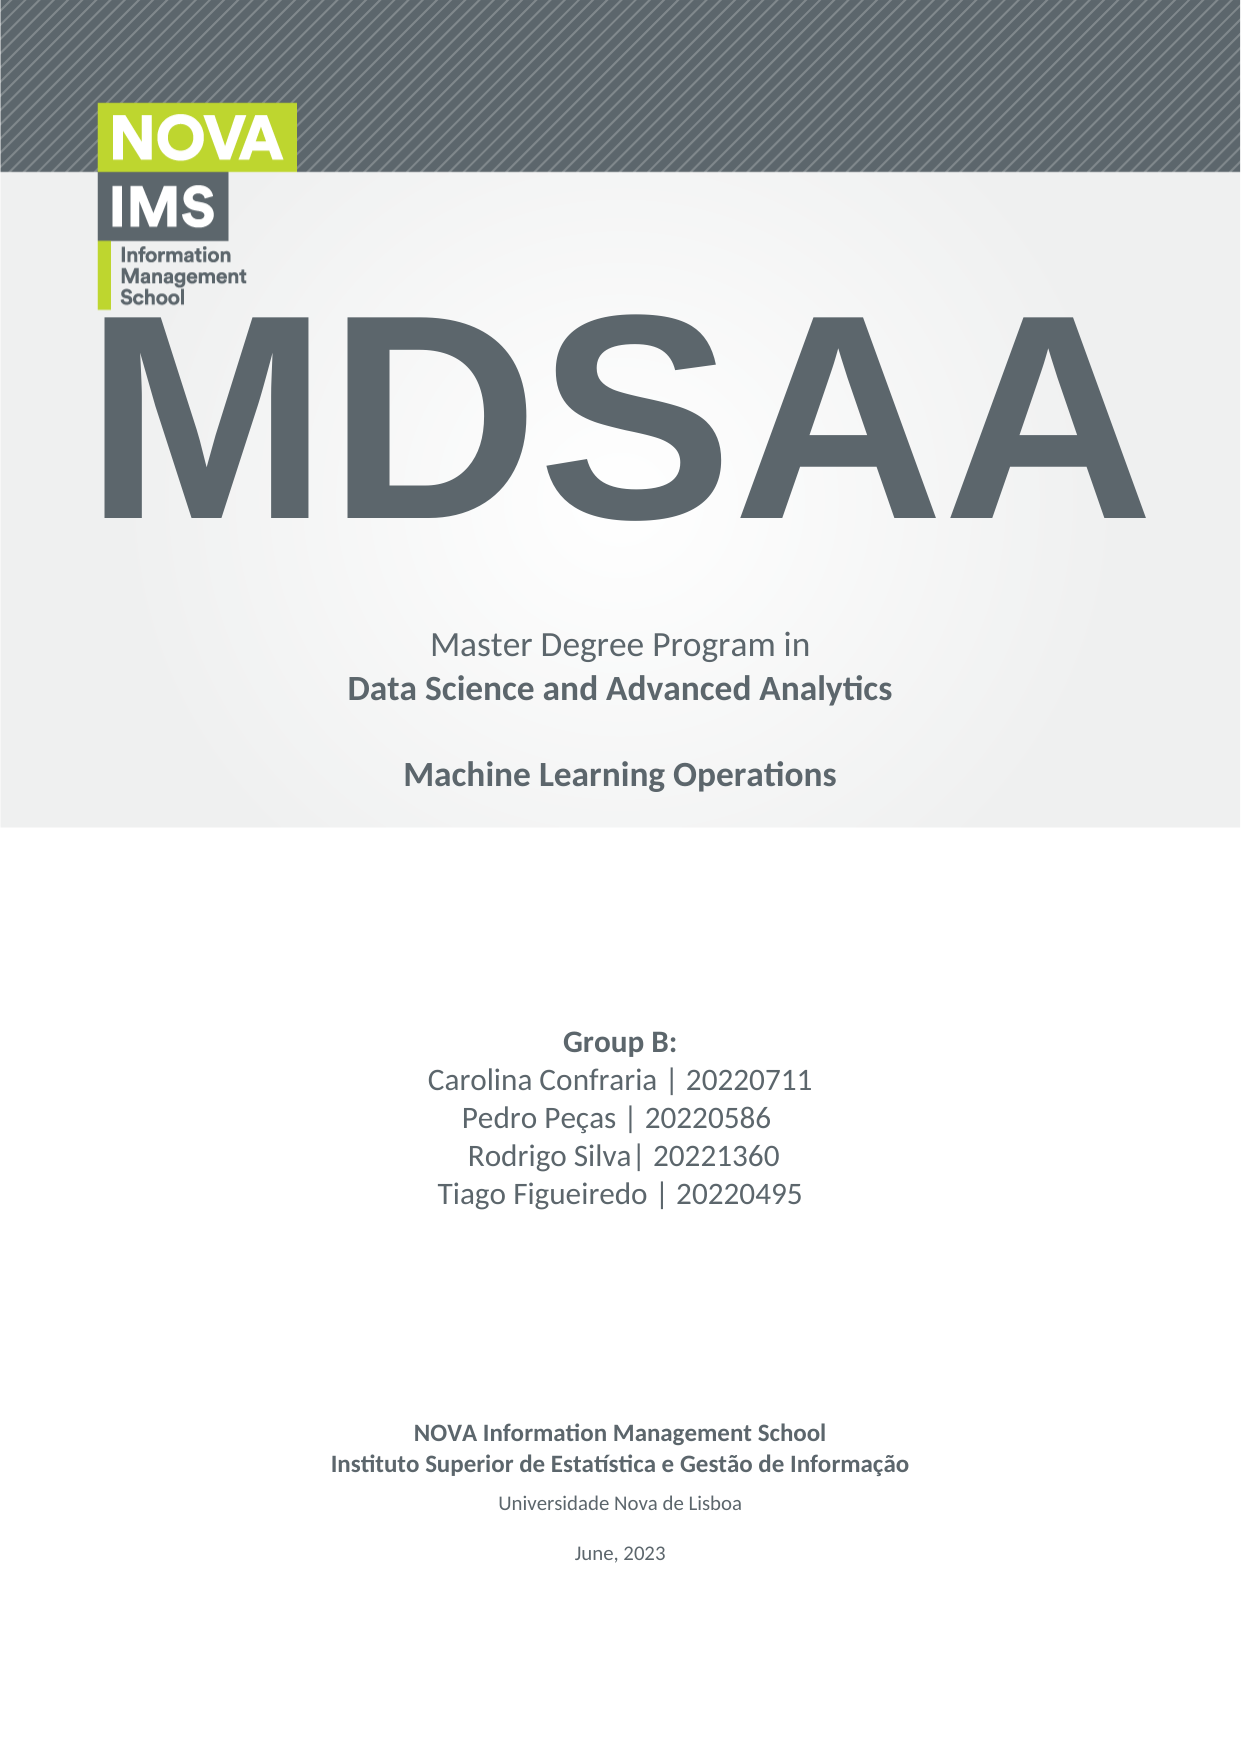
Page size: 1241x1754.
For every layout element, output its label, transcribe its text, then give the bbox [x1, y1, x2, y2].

text Master Degree Program in [148, 234, 1092, 666]
text Machine Learning Operations [148, 752, 1092, 795]
text Universidade Nova de Lisboa [148, 1490, 1092, 1515]
text Group B: [148, 1022, 1092, 1060]
text June, 2023 [148, 1541, 1092, 1566]
text Carolina Confraria | 20220711 Pedro Peças | 20220586 Rodrigo Silva| 20221360 Tiago Figueiredo | 20220495 [148, 1060, 1092, 1212]
text NOVA Information Management School [148, 1421, 1092, 1446]
text Instituto Superior de Estatística e Gestão de Informação [148, 1452, 1092, 1477]
picture [0, 0, 1241, 828]
text Data Science and Advanced Analytics [148, 666, 1092, 709]
